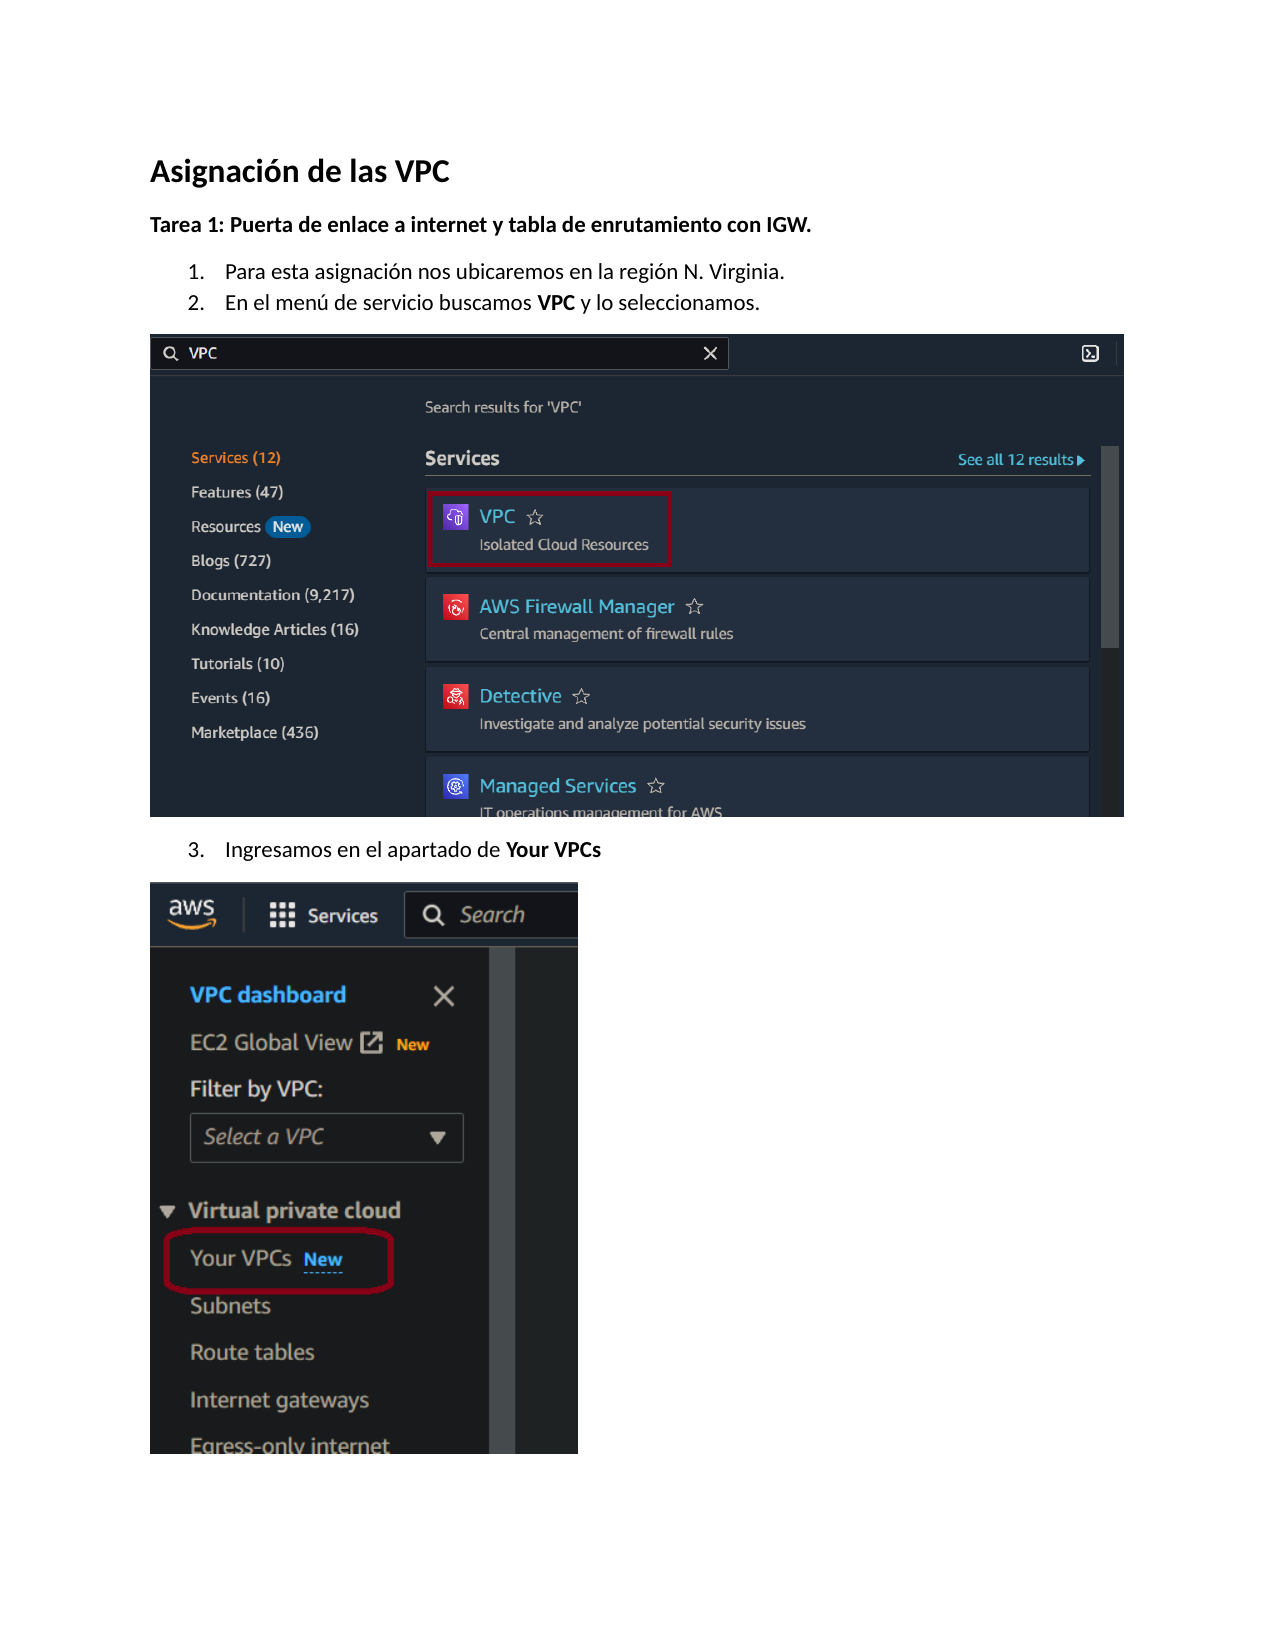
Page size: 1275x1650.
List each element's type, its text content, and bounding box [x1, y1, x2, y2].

text Tarea 1: Puerta de enlace a internet y tabla de enrutamiento con IGW. [150, 211, 1125, 239]
list Para esta asignación nos ubicaremos en la región N. Virginia. [187, 257, 1125, 286]
list En el menú de servicio buscamos VPC y lo seleccionamos. [187, 288, 1125, 316]
text Asignación de las VPC [150, 150, 1125, 191]
picture [150, 882, 578, 1454]
list Ingresamos en el apartado de Your VPCs [187, 835, 1125, 863]
picture [150, 334, 1124, 817]
